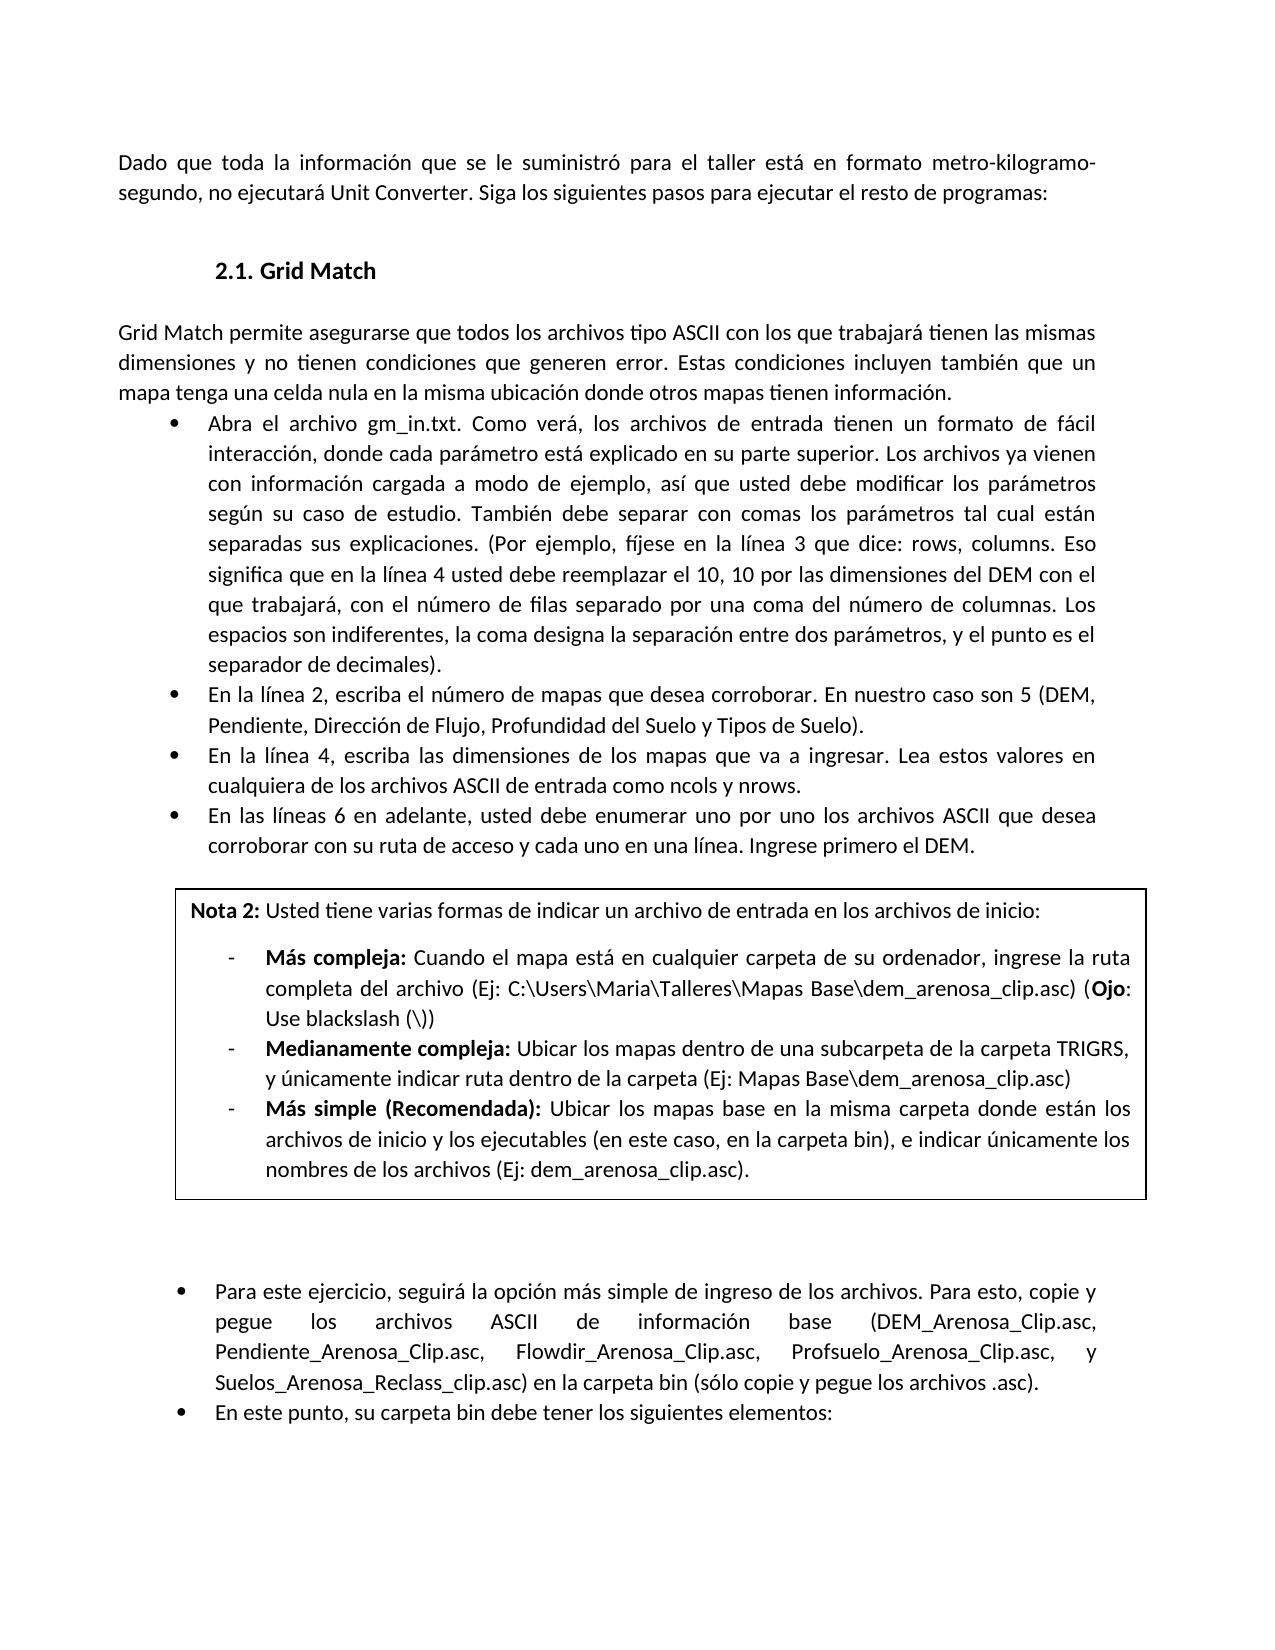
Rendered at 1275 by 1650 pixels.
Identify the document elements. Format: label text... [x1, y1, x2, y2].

subtitle Grid Match [215, 255, 1098, 285]
list Para este ejercicio, seguirá la opción más simple de ingreso de los archivos. Para esto, copie y pegue los archivos ASCII de información base (DEM_Arenosa_Clip.asc, Pendiente_Arenosa_Clip.asc, Flowdir_Arenosa_Clip.asc, Profsuelo_Arenosa_Clip.asc, y Suelos_Arenosa_Reclass_clip.asc) en la carpeta bin (sólo copie y pegue los archivos .asc). [177, 1277, 1098, 1396]
list Abra el archivo gm_in.txt. Como verá, los archivos de entrada tienen un formato de fácil interacción, donde cada parámetro está explicado en su parte superior. Los archivos ya vienen con información cargada a modo de ejemplo, así que usted debe modificar los parámetros según su caso de estudio. También debe separar con comas los parámetros tal cual están separadas sus explicaciones. (Por ejemplo, fíjese en la línea 3 que dice: rows, columns. Eso significa que en la línea 4 usted debe reemplazar el 10, 10 por las dimensiones del DEM con el que trabajará, con el número de filas separado por una coma del número de columnas. Los espacios son indiferentes, la coma designa la separación entre dos parámetros, y el punto es el separador de decimales). [170, 409, 1098, 678]
list En este punto, su carpeta bin debe tener los siguientes elementos: [177, 1398, 1098, 1426]
list Dado que toda la información que se le suministró para el taller está en formato metro-kilogramo-segundo, no ejecutará Unit Converter. Siga los siguientes pasos para ejecutar el resto de programas: [118, 148, 1098, 206]
list En la línea 2, escriba el número de mapas que desea corroborar. En nuestro caso son 5 (DEM, Pendiente, Dirección de Flujo, Profundidad del Suelo y Tipos de Suelo). [170, 681, 1098, 739]
list En la línea 4, escriba las dimensiones de los mapas que va a ingresar. Lea estos valores en cualquiera de los archivos ASCII de entrada como ncols y nrows. [170, 741, 1098, 799]
list Grid Match permite asegurarse que todos los archivos tipo ASCII con los que trabajará tienen las mismas dimensiones y no tienen condiciones que generen error. Estas condiciones incluyen también que un mapa tenga una celda nula en la misma ubicación donde otros mapas tienen información. [118, 318, 1098, 406]
list En las líneas 6 en adelante, usted debe enumerar uno por uno los archivos ASCII que desea corroborar con su ruta de acceso y cada uno en una línea. Ingrese primero el DEM. [170, 801, 1098, 859]
